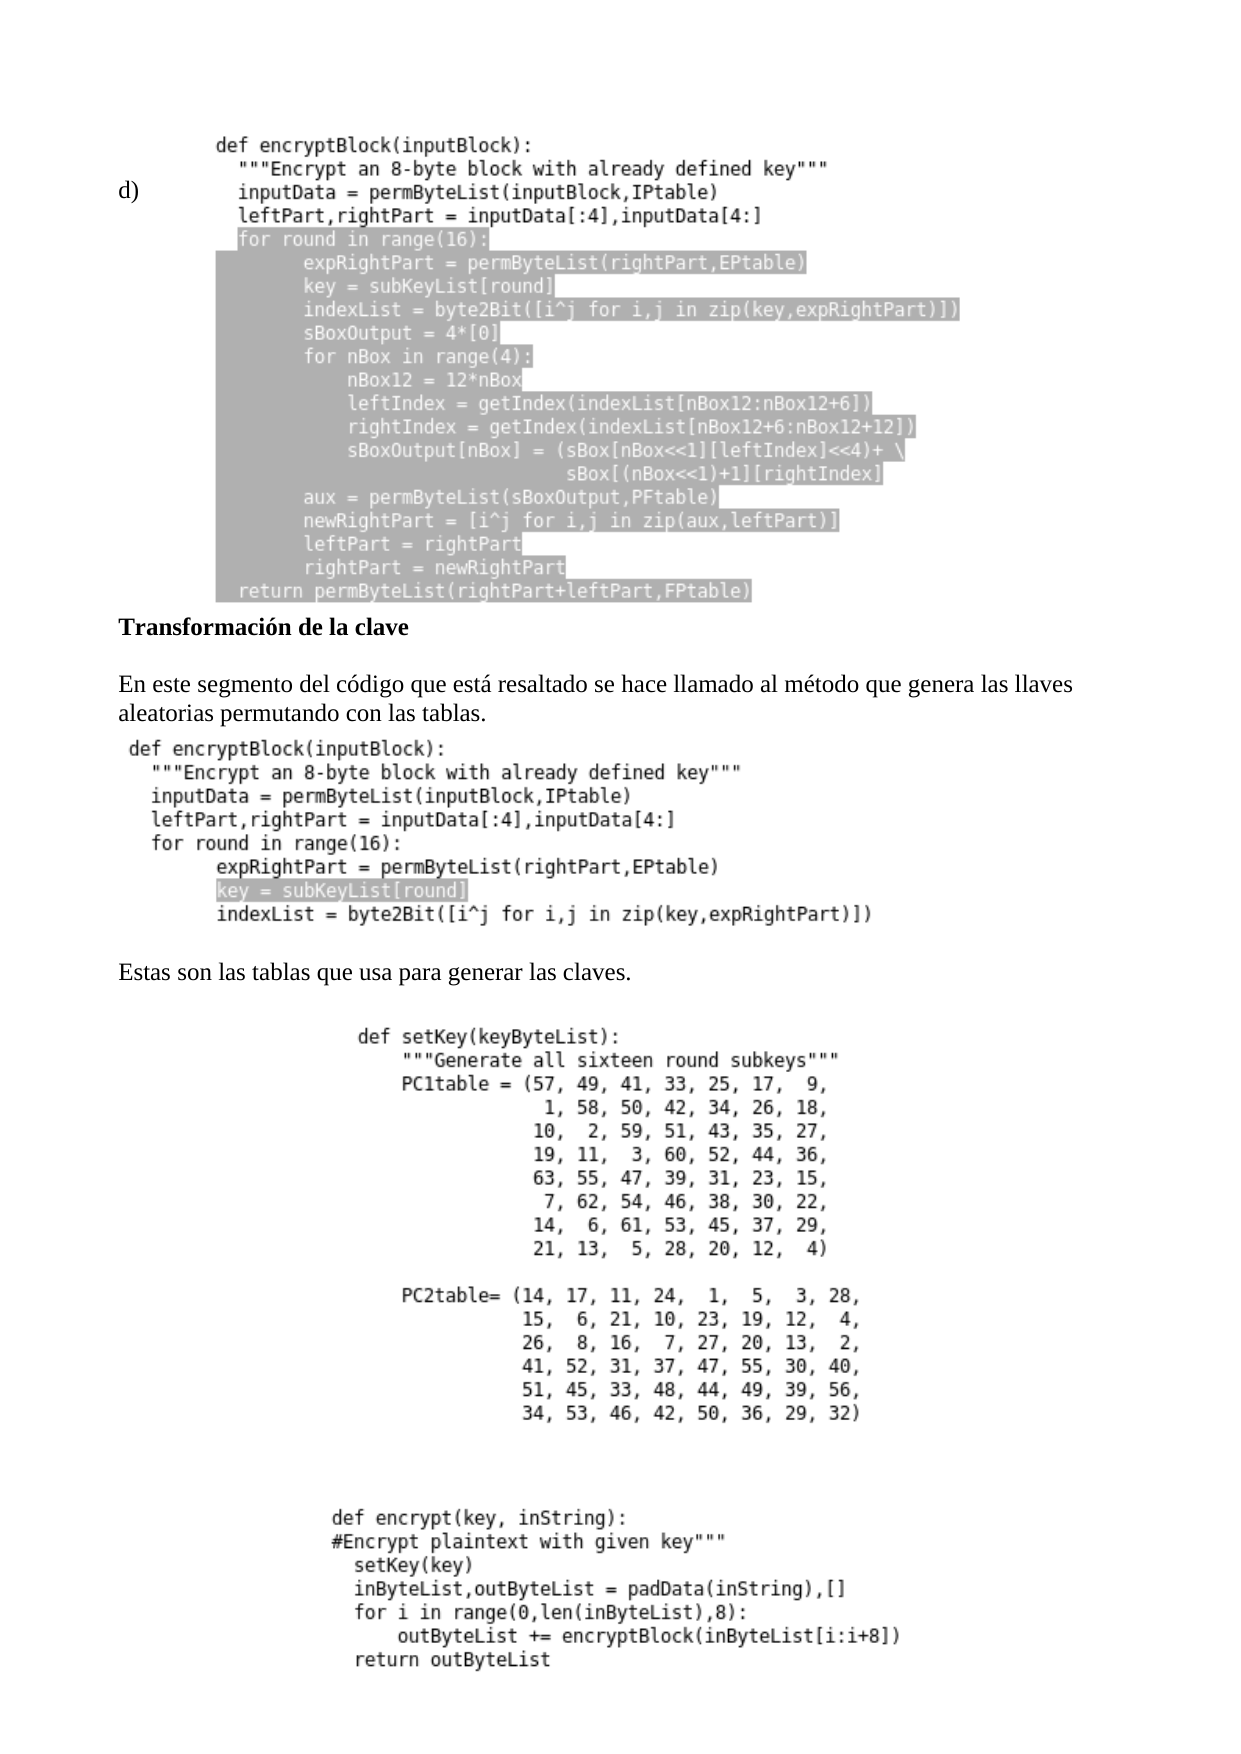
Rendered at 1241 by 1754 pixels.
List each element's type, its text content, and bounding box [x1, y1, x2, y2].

picture [347, 1015, 893, 1431]
picture [118, 727, 900, 929]
text Estas son las tablas que usa para generar las claves. [118, 957, 1122, 986]
text En este segmento del código que está resaltado se hace llamado al método que genera las llaves aleatorias permutando con las tablas. [118, 669, 1122, 727]
picture [321, 1503, 919, 1676]
picture [205, 118, 1035, 612]
